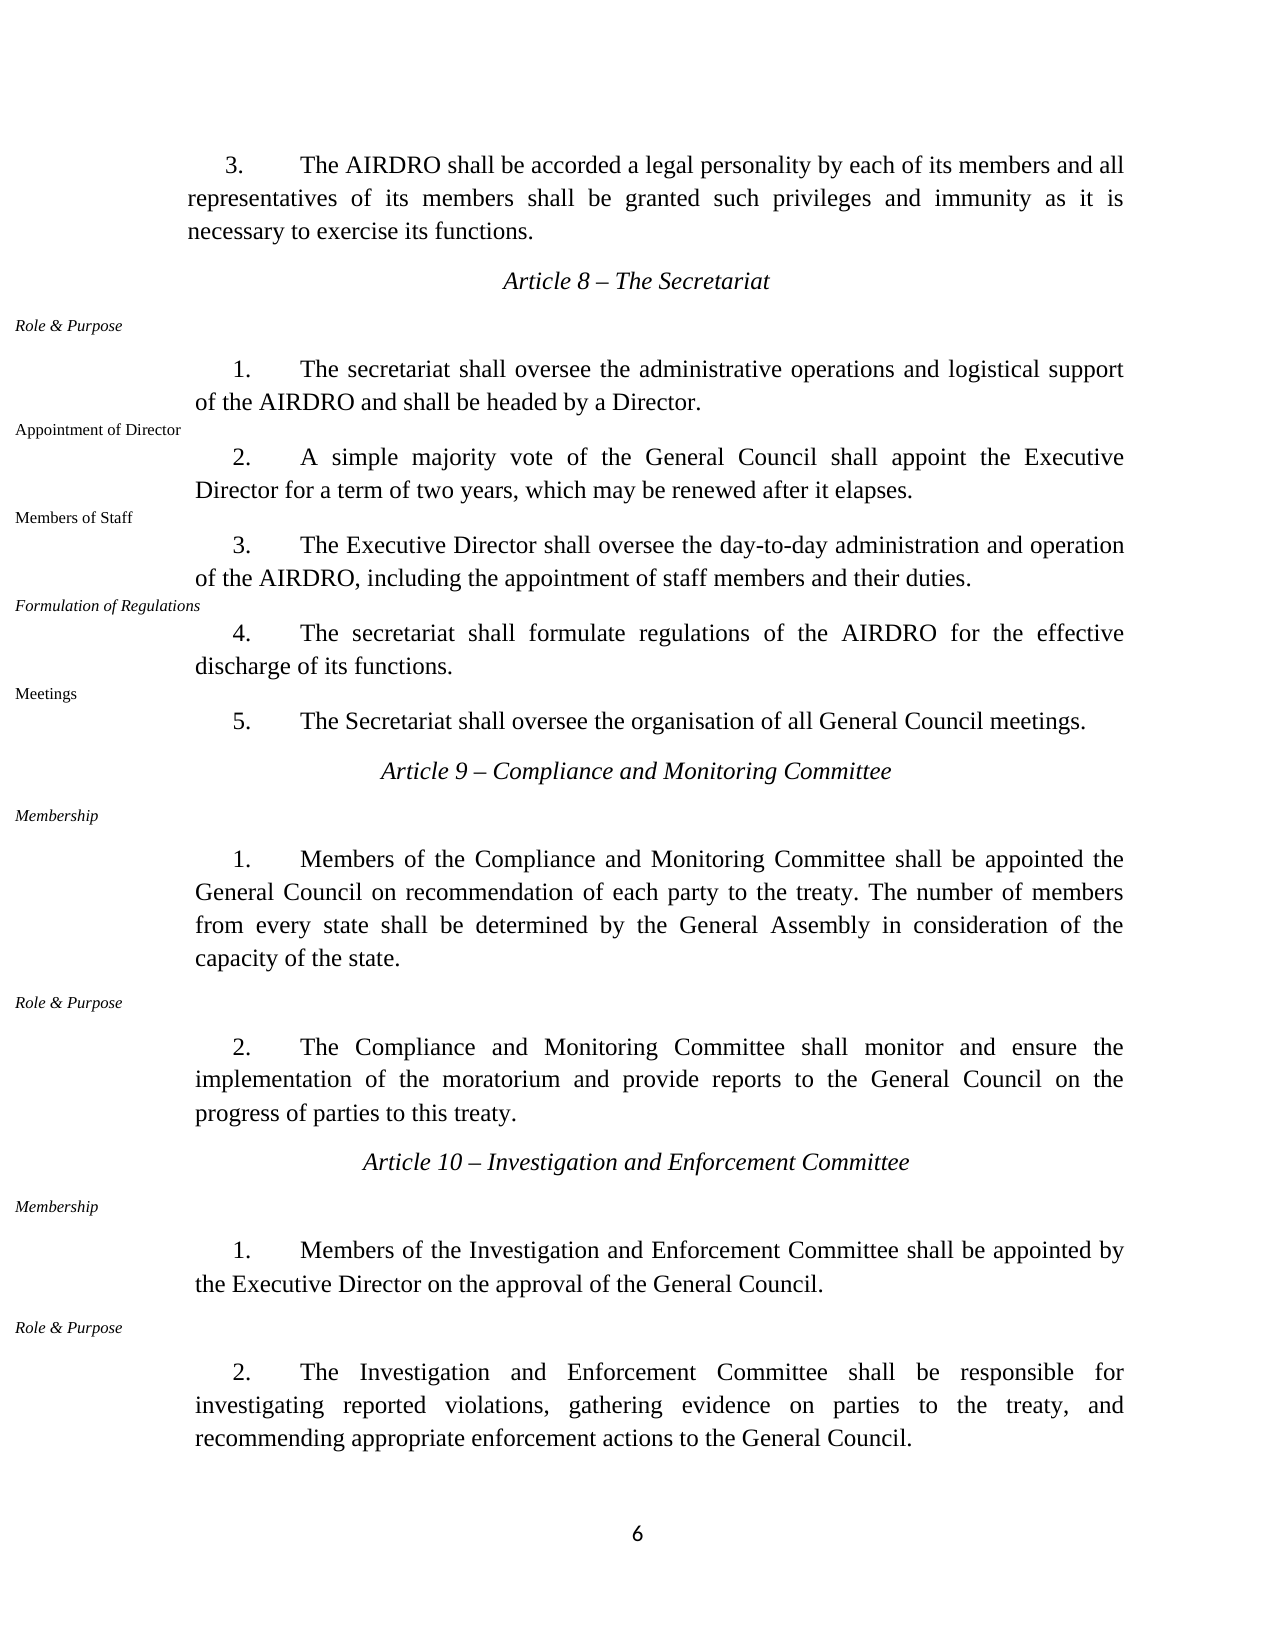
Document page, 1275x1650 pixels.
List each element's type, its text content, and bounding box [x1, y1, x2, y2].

list The secretariat shall formulate regulations of the AIRDRO for the effective discharge of its functions. [195, 618, 1125, 680]
text Article 10 – Investigation and Enforcement Committee [150, 1147, 1125, 1176]
list The Investigation and Enforcement Committee shall be responsible for investigating reported violations, gathering evidence on parties to the treaty, and recommending appropriate enforcement actions to the General Council. [195, 1357, 1125, 1452]
text Article 8 – The Secretariat [150, 266, 1125, 294]
list Appointment of Director [15, 420, 1125, 439]
list Members of the Compliance and Monitoring Committee shall be appointed the General Council on recommendation of each party to the treaty. The number of members from every state shall be determined by the General Assembly in consideration of the capacity of the state. [195, 844, 1125, 972]
list The Secretariat shall oversee the organisation of all General Council meetings. [195, 706, 1125, 735]
list The AIRDRO shall be accorded a legal personality by each of its members and all representatives of its members shall be granted such privileges and immunity as it is necessary to exercise its functions. [187, 150, 1125, 245]
text Article 9 – Compliance and Monitoring Committee [150, 756, 1125, 784]
text Membership [15, 806, 1125, 825]
list The Compliance and Monitoring Committee shall monitor and ensure the implementation of the moratorium and provide reports to the General Council on the progress of parties to this treaty. [195, 1032, 1125, 1126]
list Members of Staff [15, 508, 1125, 527]
list The secretariat shall oversee the administrative operations and logistical support of the AIRDRO and shall be headed by a Director. [195, 354, 1125, 416]
list Members of the Investigation and Enforcement Committee shall be appointed by the Executive Director on the approval of the General Council. [195, 1236, 1125, 1297]
text Role & Purpose [15, 993, 1125, 1012]
text Role & Purpose [15, 1318, 1125, 1337]
text Role & Purpose [15, 315, 1125, 334]
list A simple majority vote of the General Council shall appoint the Executive Director for a term of two years, which may be renewed after it elapses. [195, 442, 1125, 504]
list Meetings [15, 684, 1125, 703]
text Membership [15, 1197, 1125, 1216]
list Formulation of Regulations [15, 596, 1125, 615]
list The Executive Director shall oversee the day-to-day administration and operation of the AIRDRO, including the appointment of staff members and their duties. [195, 530, 1125, 592]
